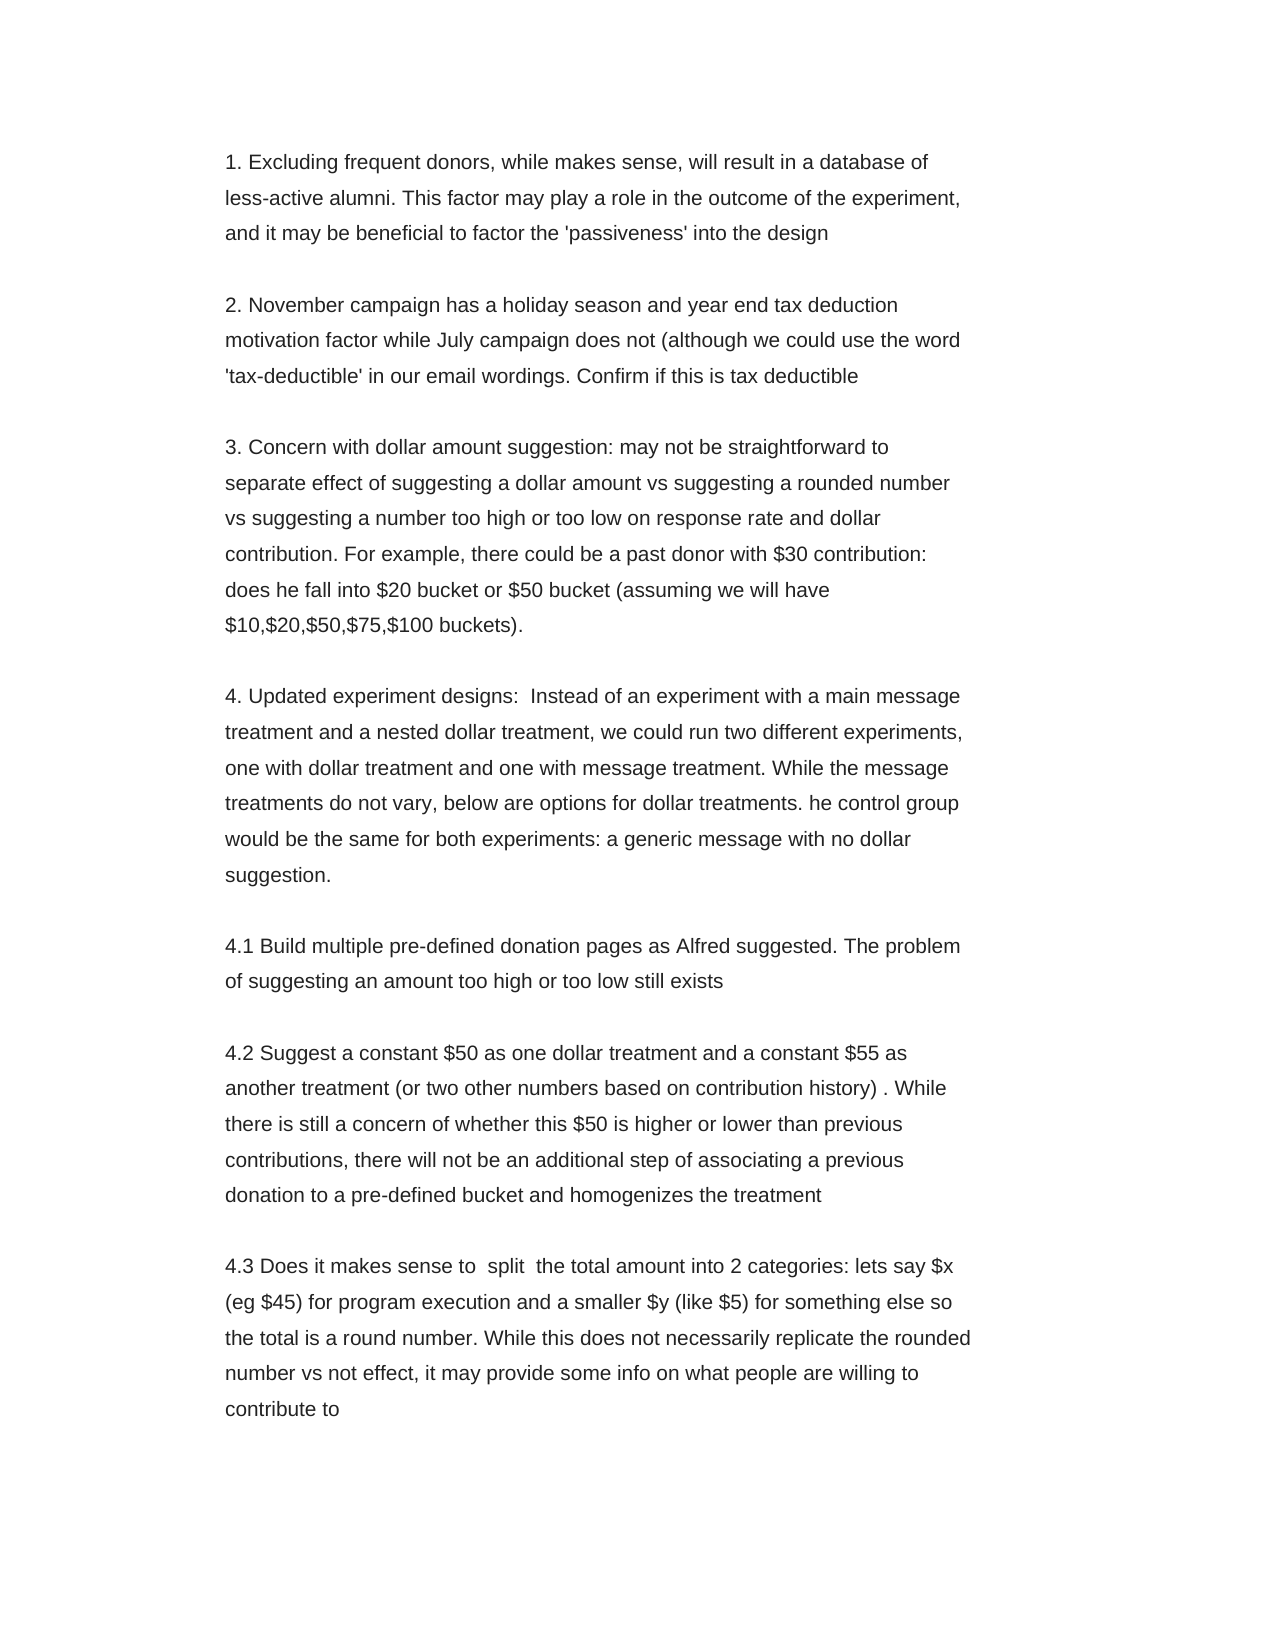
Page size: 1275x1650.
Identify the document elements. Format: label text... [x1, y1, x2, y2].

text 3. Concern with dollar amount suggestion: may not be straightforward to separate effect of suggesting a dollar amount vs suggesting a rounded number vs suggesting a number too high or too low on response rate and dollar contribution. For example, there could be a past donor with $30 contribution: does he fall into $20 bucket or $50 bucket (assuming we will have $10,$20,$50,$75,$100 buckets). [225, 435, 975, 637]
text 4.1 Build multiple pre-defined donation pages as Alfred suggested. The problem of suggesting an amount too high or too low still exists [225, 934, 975, 993]
text 2. November campaign has a holiday season and year end tax deduction motivation factor while July campaign does not (although we could use the word 'tax-deductible' in our email wordings. Confirm if this is tax deductible [225, 292, 975, 388]
text 4. Updated experiment designs: Instead of an experiment with a main message treatment and a nested dollar treatment, we could run two different experiments, one with dollar treatment and one with message treatment. While the message treatments do not vary, below are options for dollar treatments. he control group would be the same for both experiments: a generic message with no dollar suggestion. [225, 684, 975, 886]
text 4.3 Does it makes sense to split the total amount into 2 categories: lets say $x (eg $45) for program execution and a smaller $y (like $5) for something else so the total is a round number. While this does not necessarily replicate the rounded number vs not effect, it may provide some info on what people are willing to contribute to [225, 1254, 975, 1421]
text 1. Excluding frequent donors, while makes sense, will result in a database of less-active alumni. This factor may play a role in the outcome of the experiment, and it may be beneficial to factor the 'passiveness' into the design [225, 150, 975, 245]
text 4.2 Suggest a constant $50 as one dollar treatment and a constant $55 as another treatment (or two other numbers based on contribution history) . While there is still a concern of whether this $50 is higher or lower than previous contributions, there will not be an additional step of associating a previous donation to a pre-defined bucket and homogenizes the treatment [225, 1041, 975, 1207]
